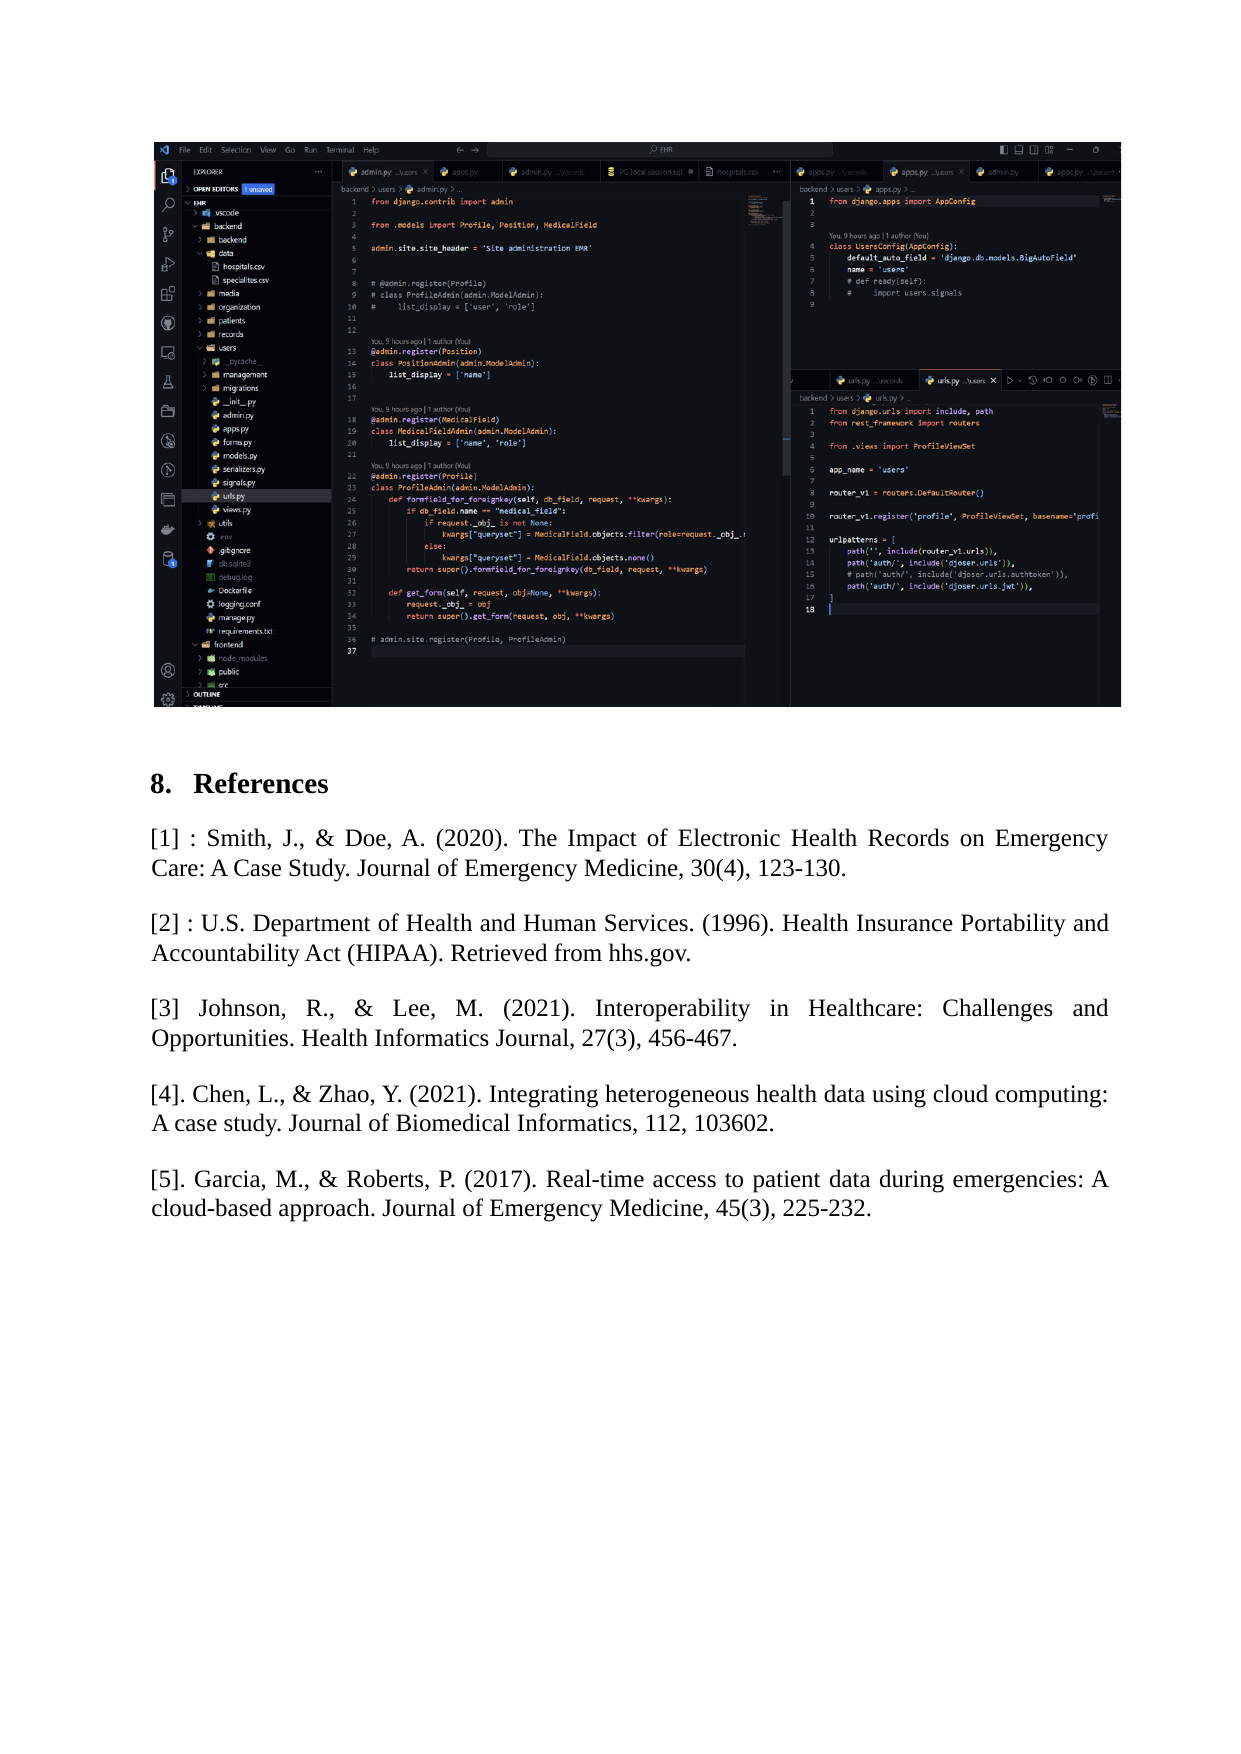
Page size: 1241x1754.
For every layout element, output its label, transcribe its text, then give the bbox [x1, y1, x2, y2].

text [3] Johnson, R., & Lee, M. (2021). Interoperability in Healthcare: Challenges and Opportunities. Health Informatics Journal, 27(3), 456-467. [150, 993, 1110, 1052]
text [1] : Smith, J., & Doe, A. (2020). The Impact of Electronic Health Records on Emergency Care: A Case Study. Journal of Emergency Medicine, 30(4), 123-130. [150, 823, 1110, 881]
text [5]. Garcia, M., & Roberts, P. (2017). Real-time access to patient data during emergencies: A cloud-based approach. Journal of Emergency Medicine, 45(3), 225-232. [150, 1164, 1110, 1222]
picture [150, 142, 1122, 707]
text [2] : U.S. Department of Health and Human Services. (1996). Health Insurance Portability and Accountability Act (HIPAA). Retrieved from hhs.gov. [150, 908, 1110, 967]
subtitle References [150, 767, 1110, 800]
text [4]. Chen, L., & Zhao, Y. (2021). Integrating heterogeneous health data using cloud computing: A case study. Journal of Biomedical Informatics, 112, 103602. [150, 1079, 1110, 1137]
